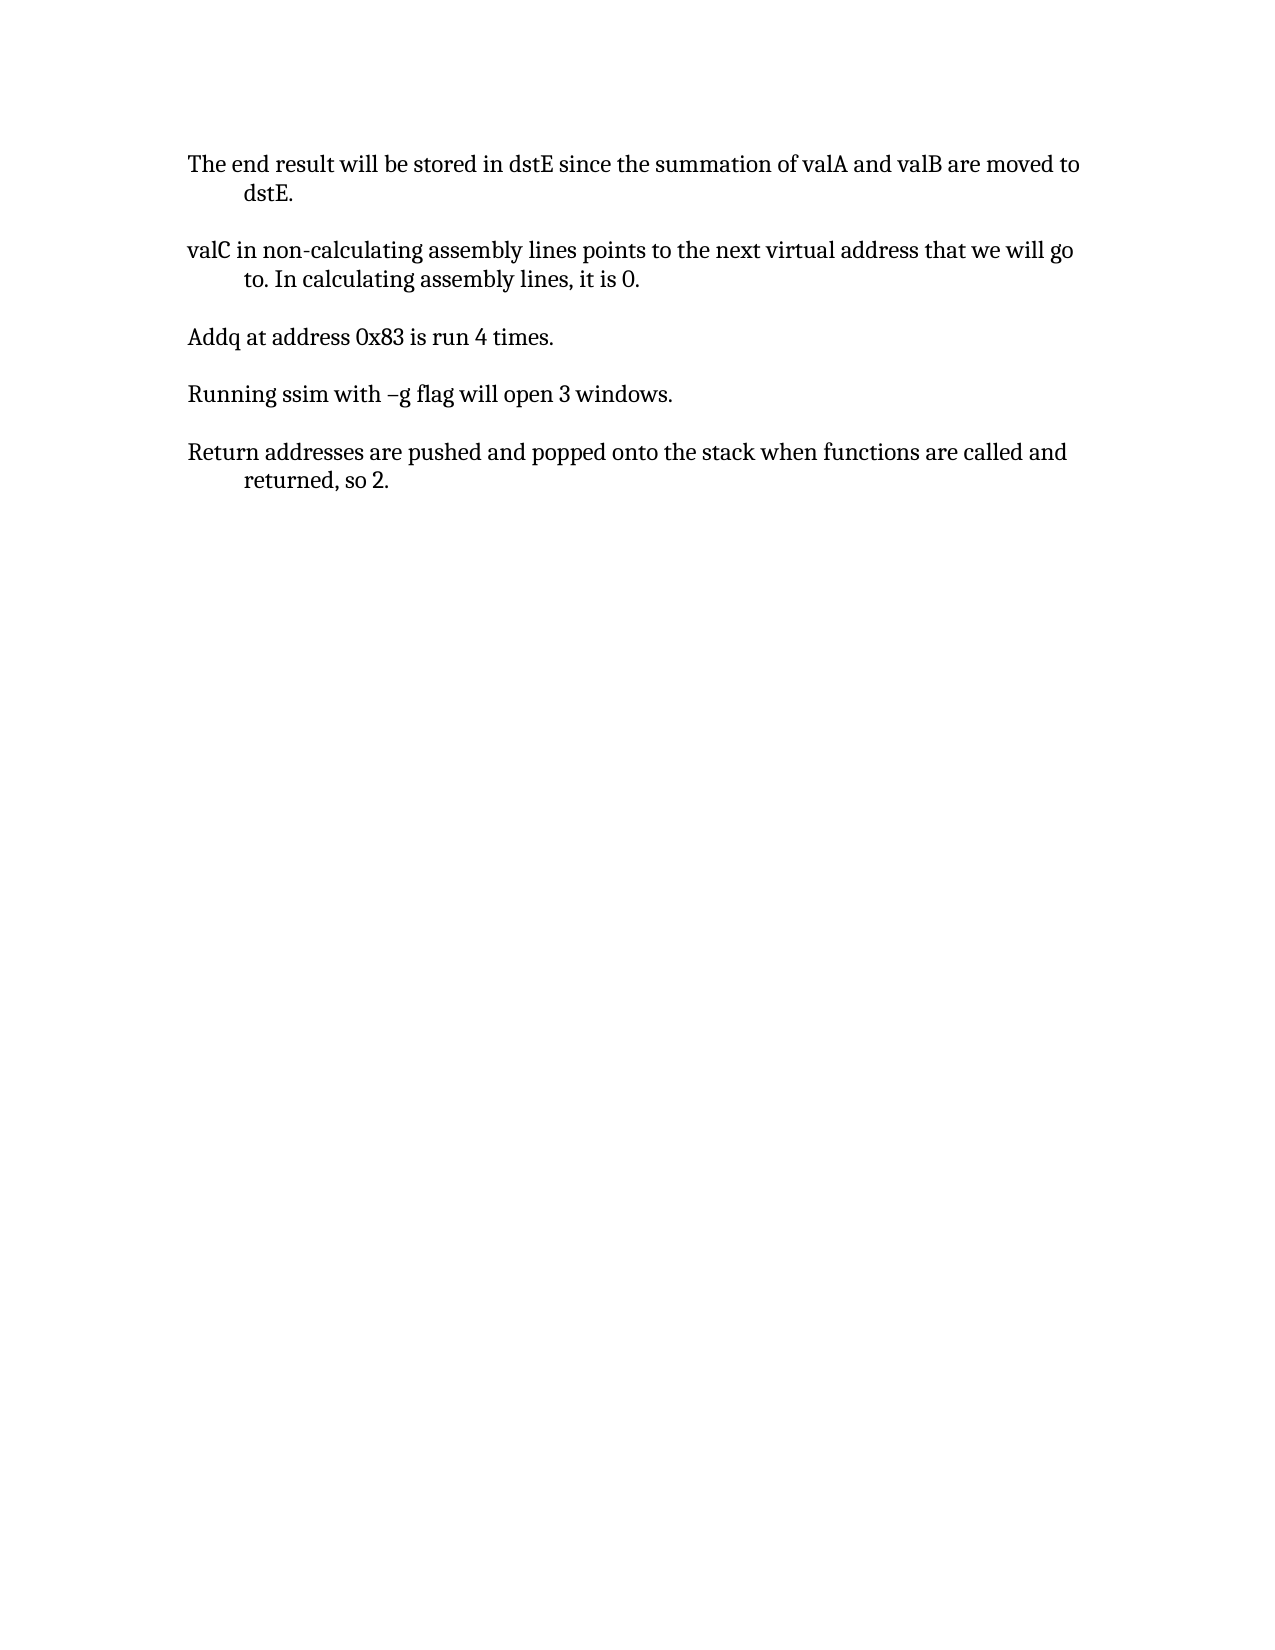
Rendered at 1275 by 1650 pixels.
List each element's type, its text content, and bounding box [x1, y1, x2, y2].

text Running ssim with –g flag will open 3 windows. [187, 380, 1087, 409]
text valC in non-calculating assembly lines points to the next virtual address that we will go to. In calculating assembly lines, it is 0. [187, 236, 1087, 294]
text Return addresses are pushed and popped onto the stack when functions are called and returned, so 2. [187, 437, 1087, 495]
text Addq at address 0x83 is run 4 times. [187, 322, 1087, 351]
text The end result will be stored in dstE since the summation of valA and valB are moved to dstE. [187, 150, 1087, 207]
